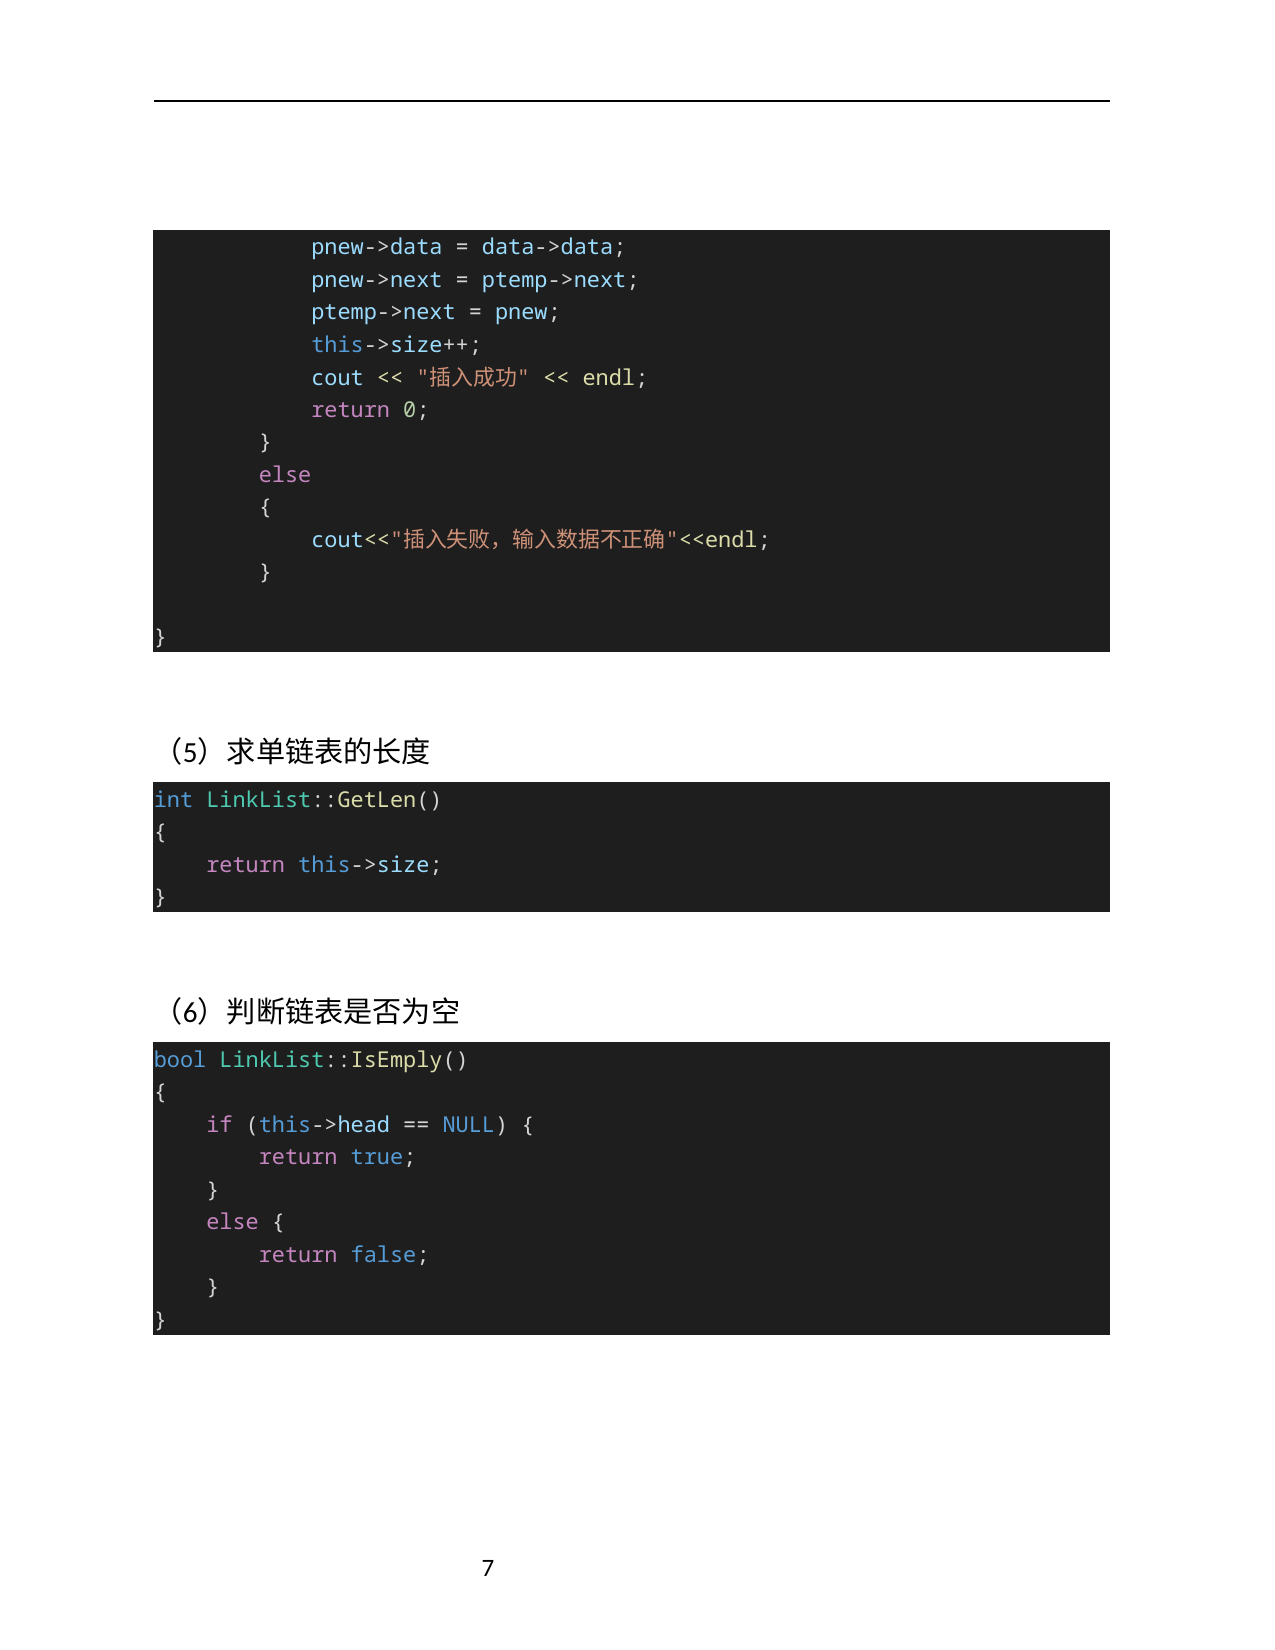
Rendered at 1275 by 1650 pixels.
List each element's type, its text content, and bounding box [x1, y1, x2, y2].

text cout << "插入成功" << endl; [517, 360, 1110, 392]
text return 0; [153, 392, 1110, 425]
text } [153, 880, 1110, 912]
text return false; [153, 1237, 1110, 1270]
text { [153, 490, 1110, 522]
text return true; [153, 1140, 1110, 1172]
text bool LinkList::IsEmply() [153, 1042, 1110, 1075]
text { [153, 1075, 1110, 1107]
text } [153, 425, 1110, 457]
text } [153, 1172, 1110, 1205]
text this->size++; [153, 327, 1110, 360]
list （5）求单链表的长度 [153, 717, 1110, 782]
text else { [153, 1205, 1110, 1237]
text pnew->next = ptemp->next; [153, 262, 1110, 295]
text else [153, 457, 1110, 490]
text cout<<"插入失败，输入数据不正确"<<endl; [153, 522, 1110, 555]
text } [153, 1302, 1110, 1335]
text ptemp->next = pnew; [153, 295, 1110, 327]
text } [153, 1270, 1110, 1302]
text { [153, 815, 1110, 847]
list （6）判断链表是否为空 [153, 977, 1110, 1042]
text int LinkList::GetLen() [153, 782, 1110, 815]
text } [153, 555, 1110, 587]
text return this->size; [153, 847, 1110, 880]
text if (this->head == NULL) { [153, 1107, 1110, 1140]
text pnew->data = data->data; [153, 230, 1110, 262]
text } [153, 620, 1110, 652]
